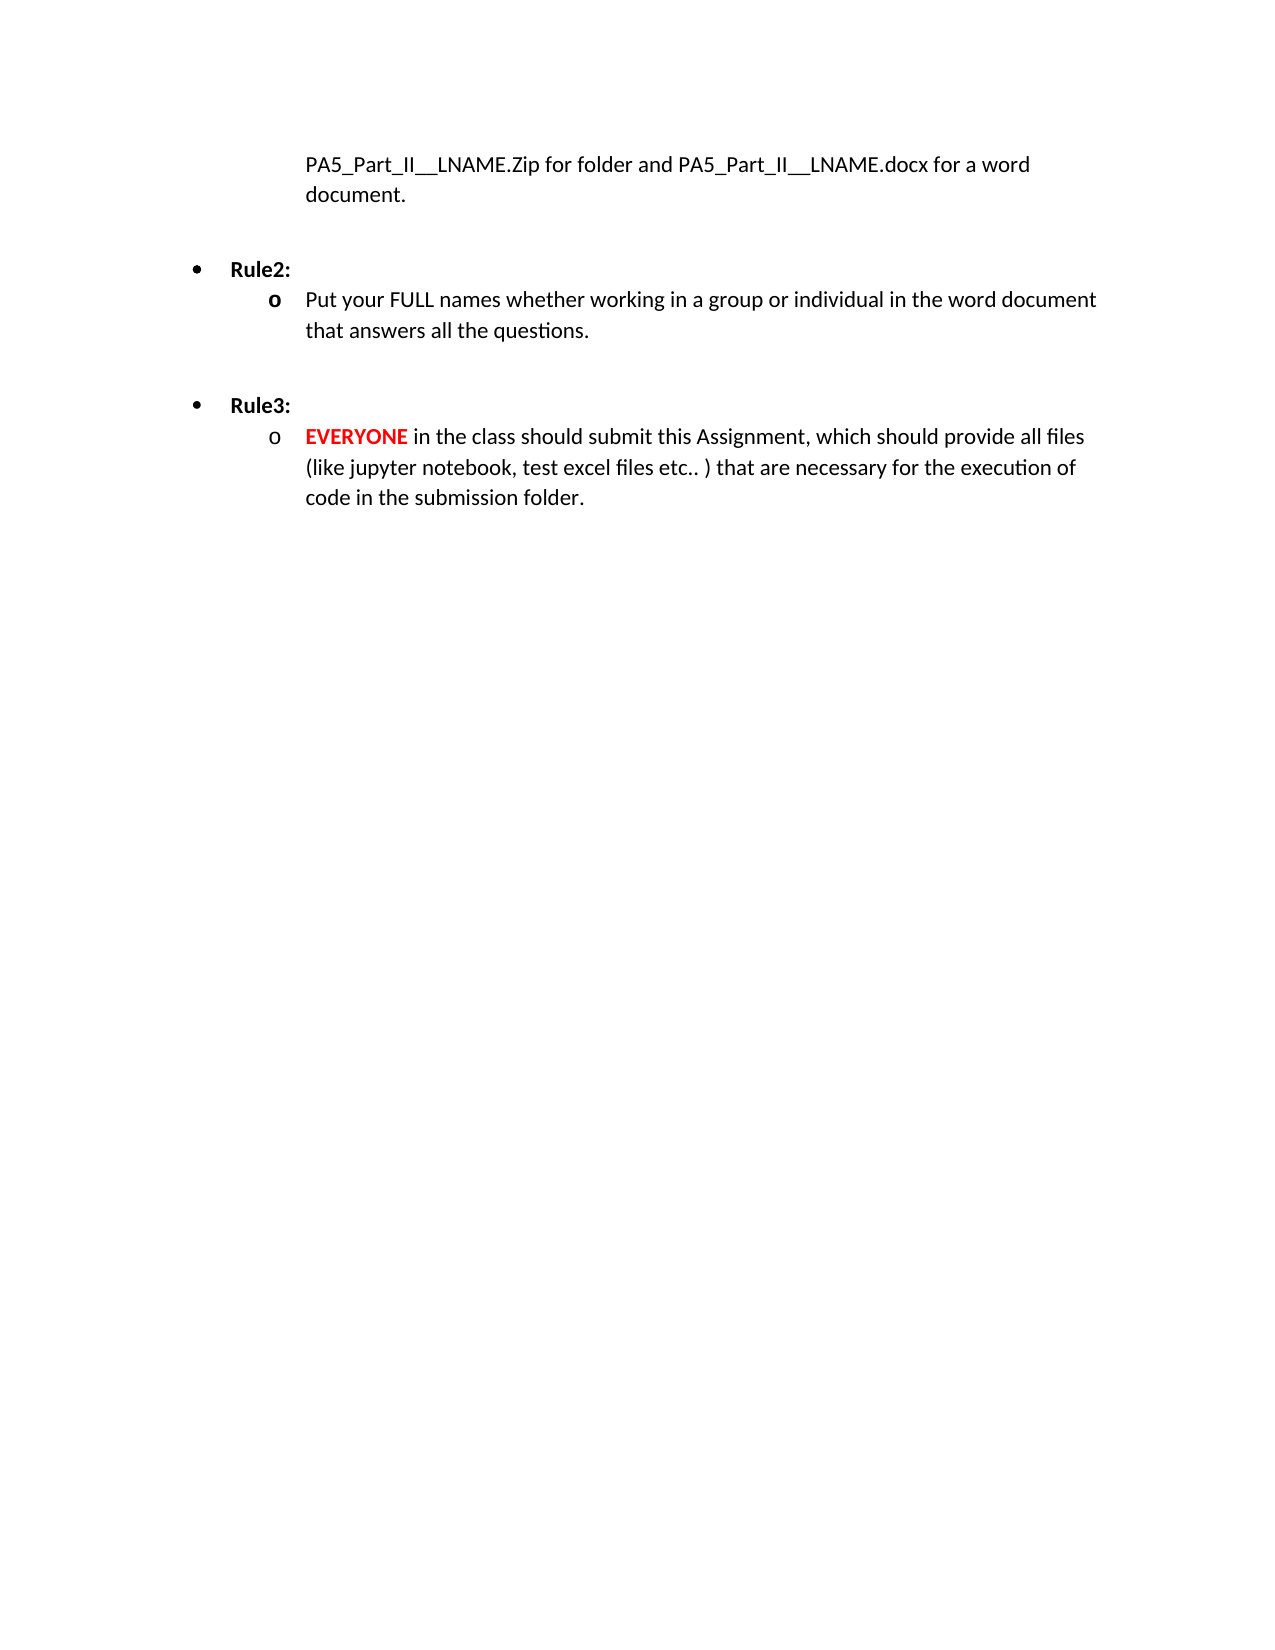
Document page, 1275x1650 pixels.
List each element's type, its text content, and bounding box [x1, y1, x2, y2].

list Put your FULL names whether working in a group or individual in the word document that answers all the questions. [268, 285, 1125, 345]
list Rule2: [193, 255, 1125, 283]
list PA5_Part_II__LNAME.Zip for folder and PA5_Part_II__LNAME.docx for a word document. [305, 150, 1125, 208]
list EVERYONE in the class should submit this Assignment, which should provide all files (like jupyter notebook, test excel files etc.. ) that are necessary for the execution of code in the submission folder. [268, 422, 1125, 511]
list Rule3: [193, 392, 1125, 419]
